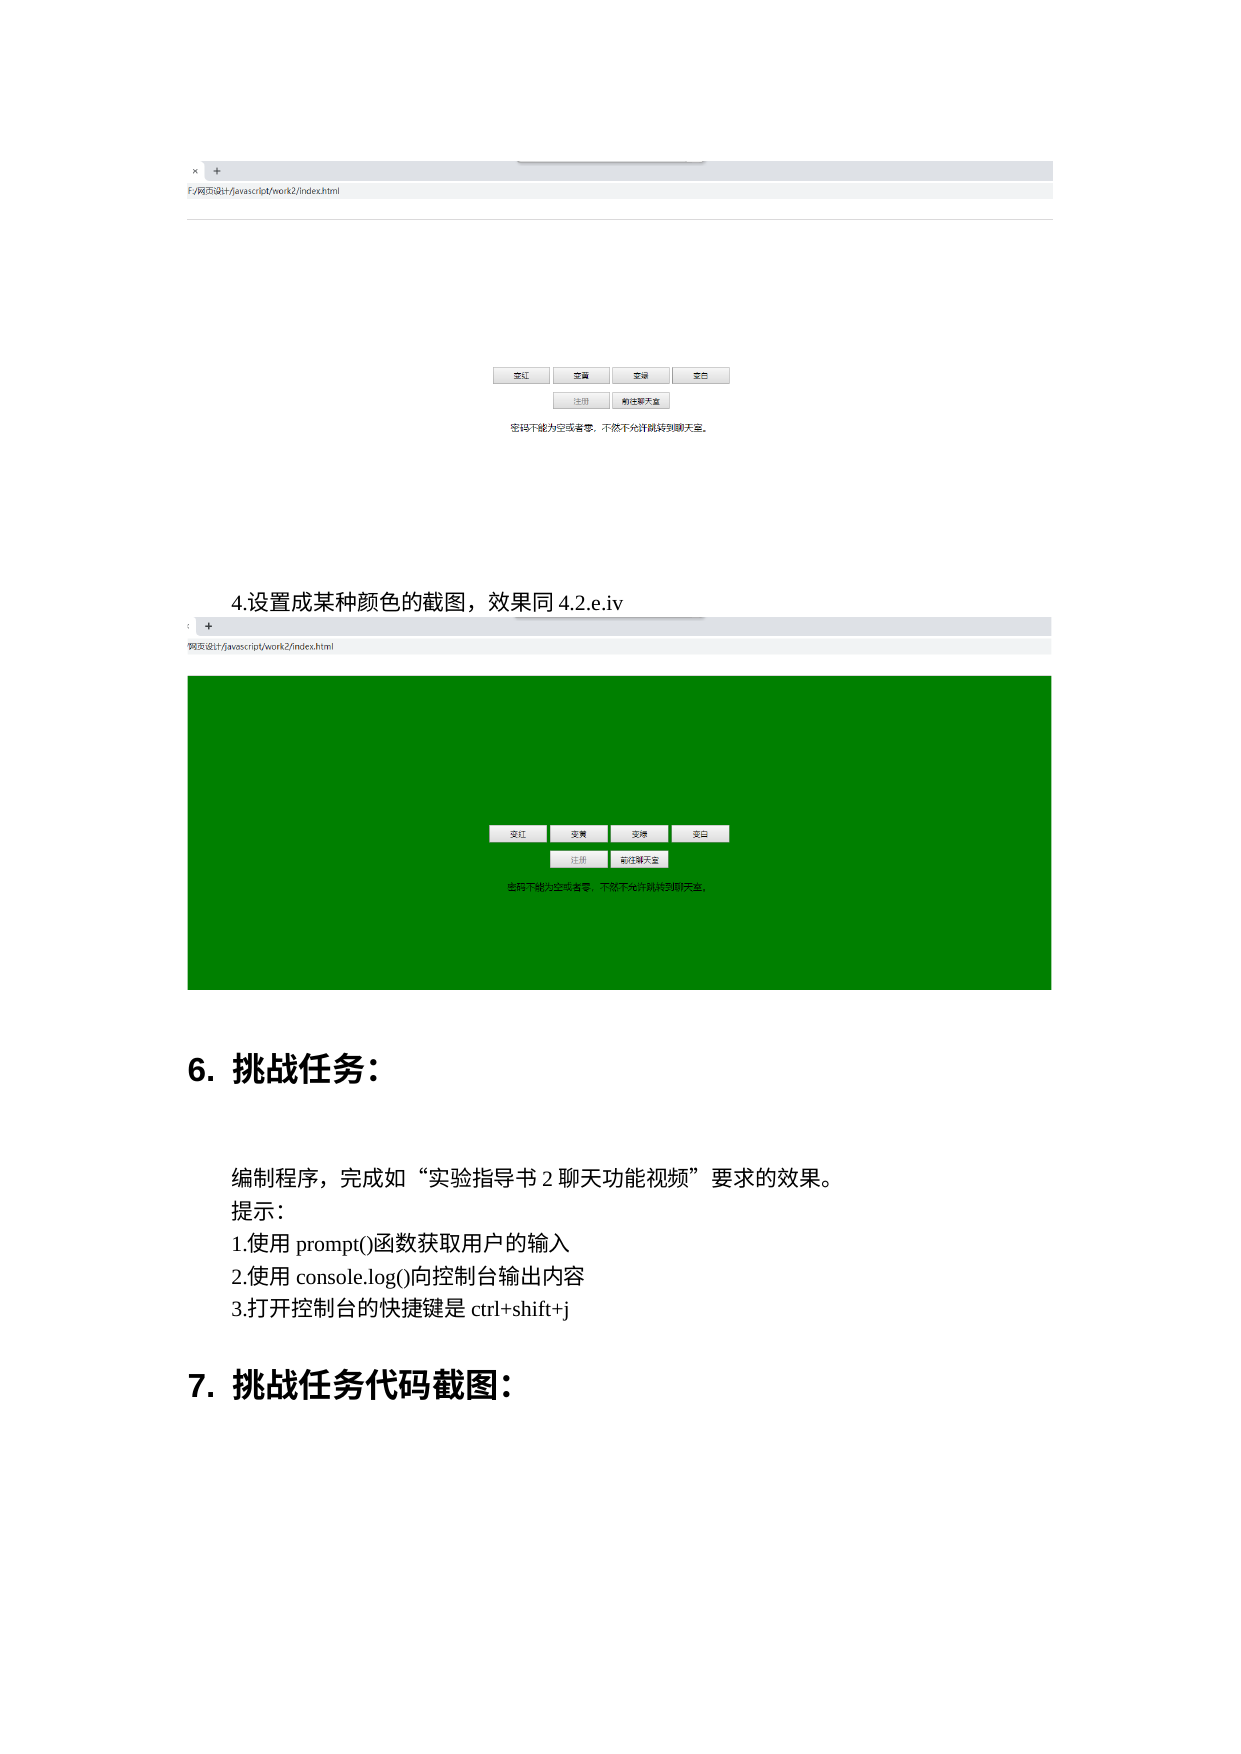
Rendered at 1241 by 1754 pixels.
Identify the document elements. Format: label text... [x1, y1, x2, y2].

subtitle 挑战任务代码截图： [187, 1350, 1053, 1415]
list 设置成某种颜色的截图，效果同4.2.e.iv [187, 584, 1053, 617]
text 编制程序，完成如“实验指导书2 聊天功能视频”要求的效果。 [187, 1161, 1053, 1193]
list 使用console.log()向控制台输出内容 [187, 1258, 1053, 1291]
picture [187, 161, 1053, 508]
subtitle 挑战任务： [187, 1034, 1053, 1099]
list 打开控制台的快捷键是ctrl+shift+j [187, 1291, 1053, 1323]
picture [187, 617, 1052, 990]
list 使用prompt()函数获取用户的输入 [187, 1226, 1053, 1258]
text 提示： [187, 1193, 1053, 1226]
